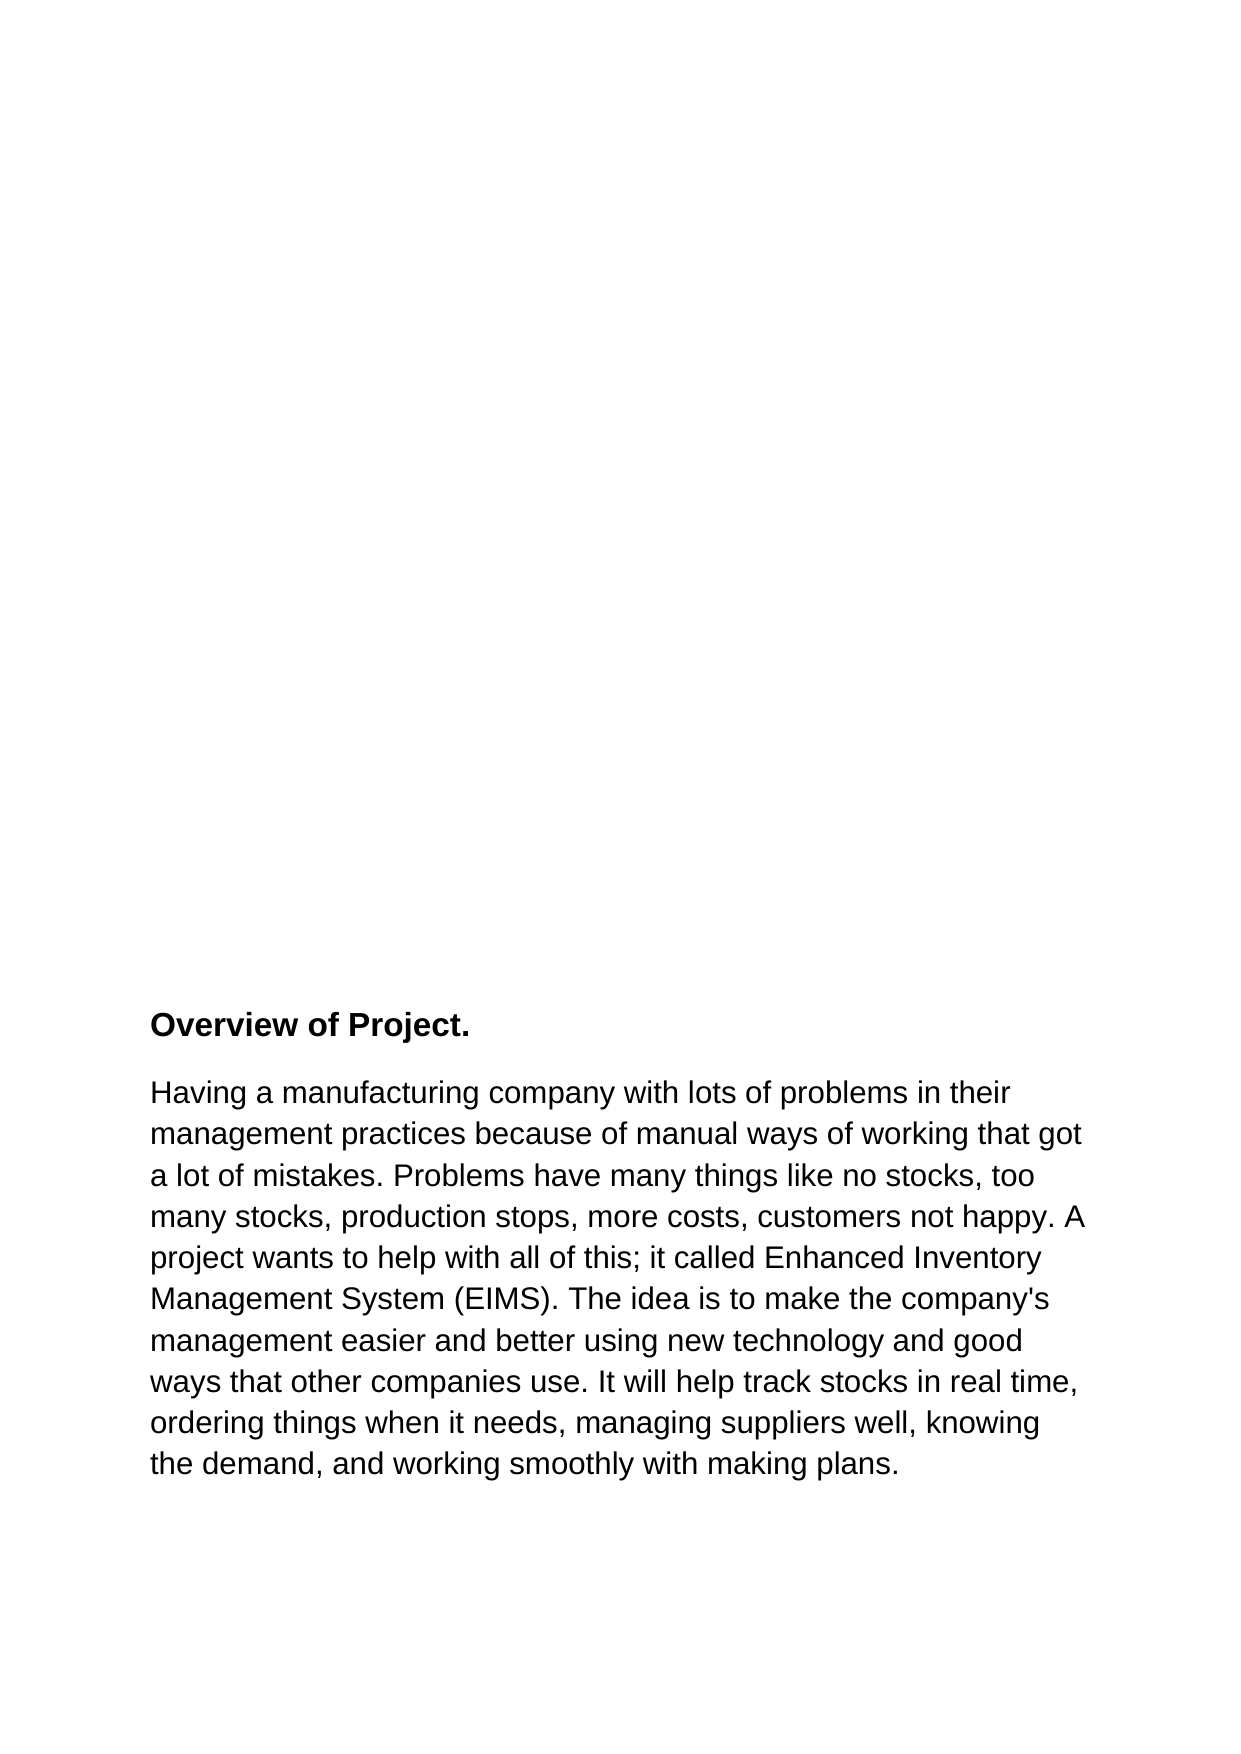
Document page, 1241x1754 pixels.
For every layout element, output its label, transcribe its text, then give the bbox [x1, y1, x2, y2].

subtitle Having a manufacturing company with lots of problems in their management practices because of manual ways of working that got a lot of mistakes. Problems have many things like no stocks, too many stocks, production stops, more costs, customers not happy. A project wants to help with all of this; it called Enhanced Inventory Management System (EIMS). The idea is to make the company's management easier and better using new technology and good ways that other companies use. It will help track stocks in real time, ordering things when it needs, managing suppliers well, knowing the demand, and working smoothly with making plans. [150, 1074, 1090, 1481]
subtitle Overview of Project. [150, 1005, 1090, 1043]
